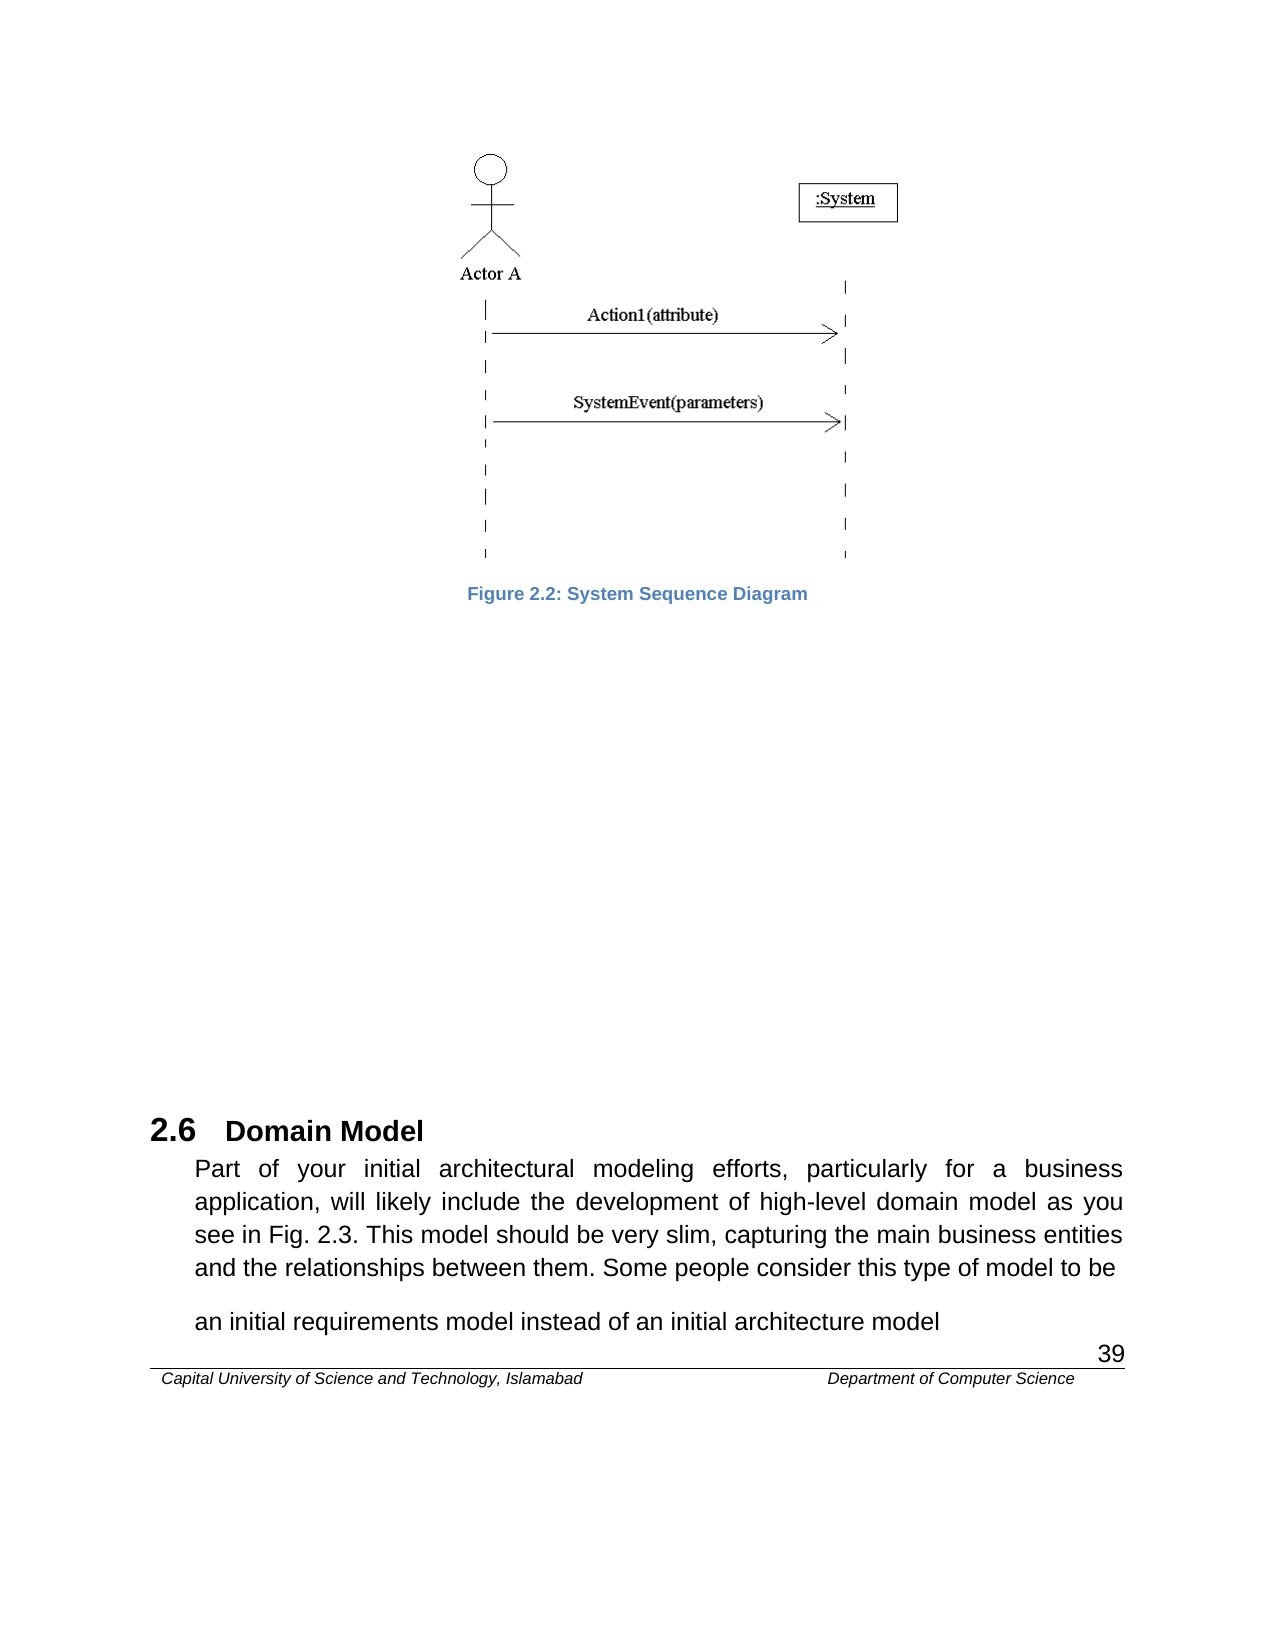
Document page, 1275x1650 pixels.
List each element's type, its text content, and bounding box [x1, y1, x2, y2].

text Figure 2.2: System Sequence Diagram [150, 583, 1125, 604]
picture [446, 150, 911, 558]
text an initial requirements model instead of an initial architecture model [194, 1307, 1125, 1336]
text Part of your initial architectural modeling efforts, particularly for a business application, will likely include the development of high-level domain model as you see in Fig. 2.3. This model should be very slim, capturing the main business entities and the relationships between them. Some people consider this type of model to be [194, 1154, 1125, 1282]
subtitle Domain Model [150, 1110, 1125, 1148]
